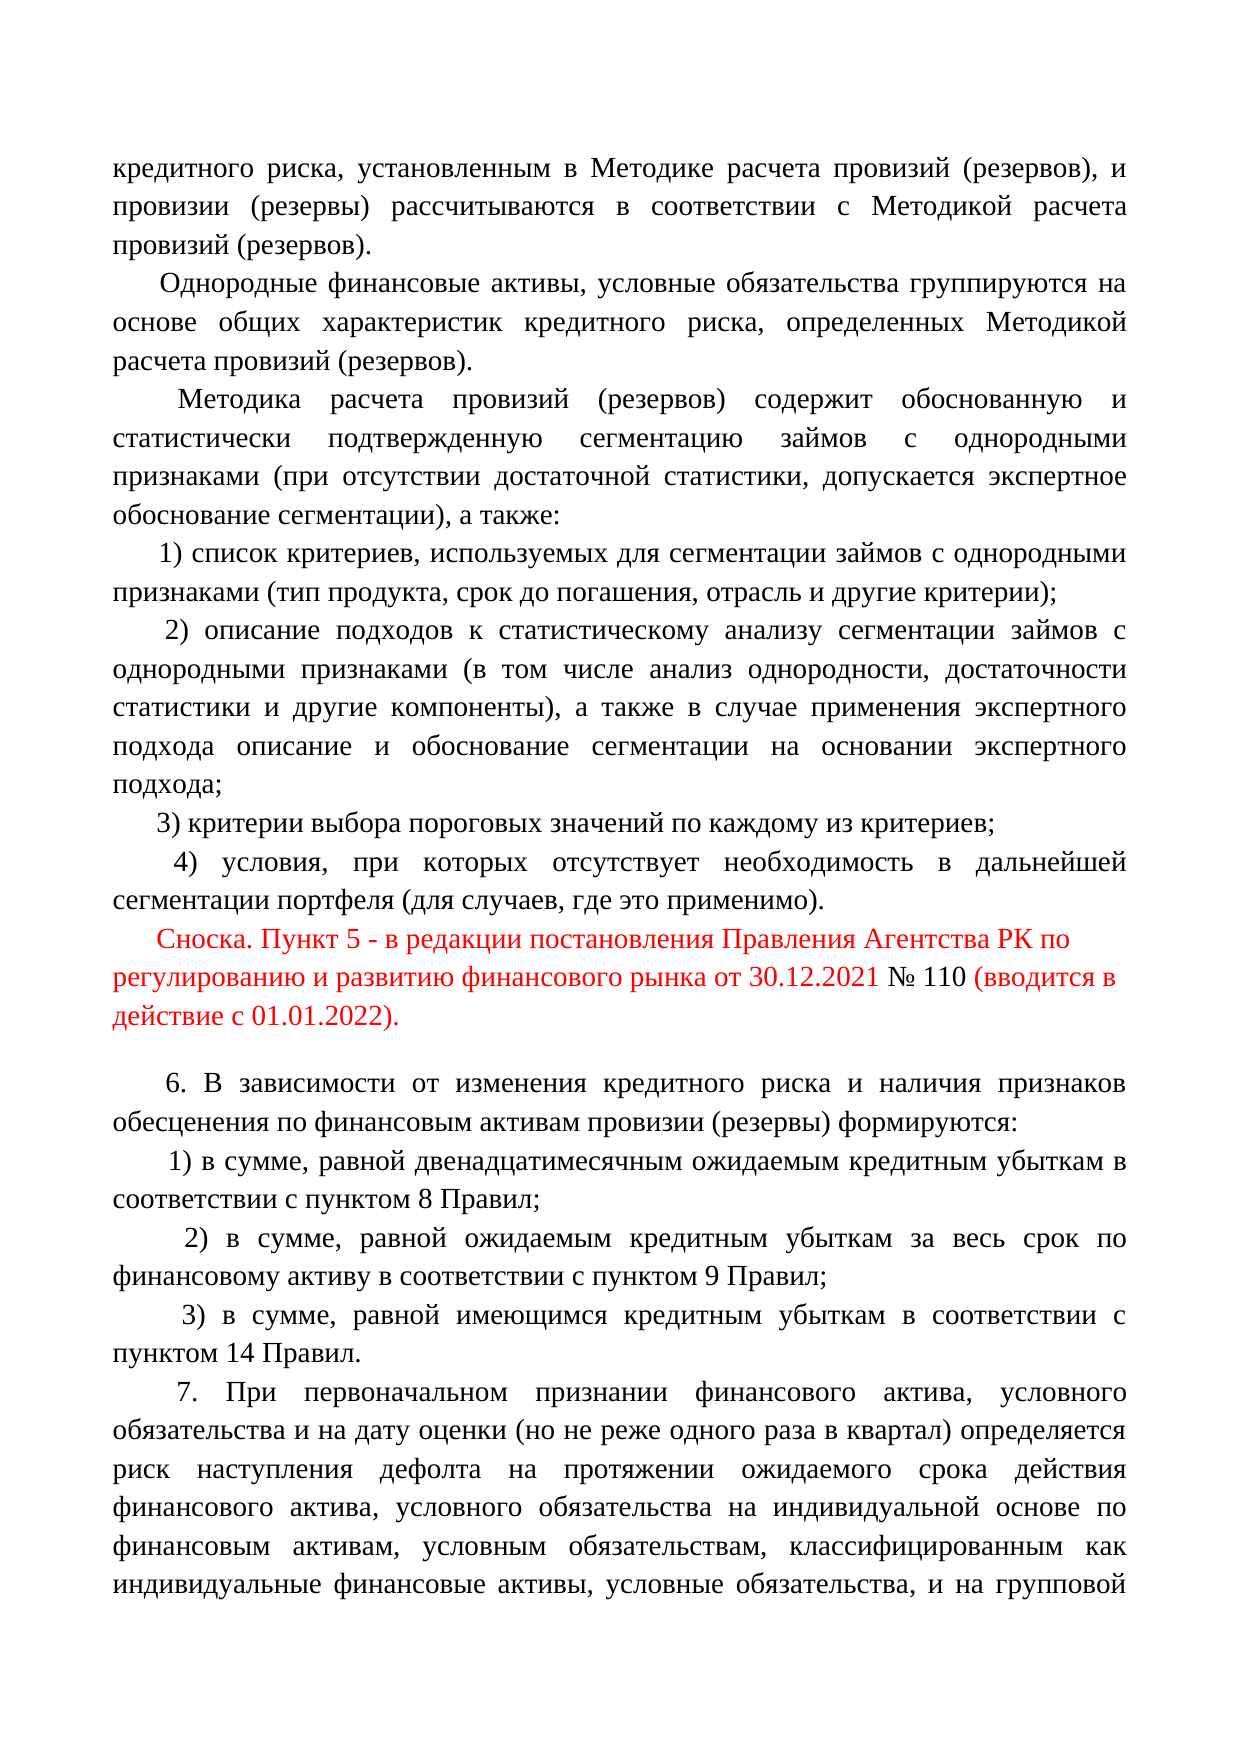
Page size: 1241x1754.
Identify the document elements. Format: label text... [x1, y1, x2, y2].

text 2) описание подходов к статистическому анализу сегментации займов с однородными признаками (в том числе анализ однородности, достаточности статистики и другие компоненты), а также в случае применения экспертного подхода описание и обоснование сегментации на основании экспертного подхода; [112, 612, 1128, 800]
text 6. В зависимости от изменения кредитного риска и наличия признаков обесценения по финансовым активам провизии (резервы) формируются: [112, 1066, 1128, 1138]
text 2) в сумме, равной ожидаемым кредитным убыткам за весь срок по финансовому активу в соответствии с пунктом 9 Правил; [112, 1220, 1128, 1292]
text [112, 150, 1128, 261]
text Однородные финансовые активы, условные обязательства группируются на основе общих характеристик кредитного риска, определенных Методикой расчета провизий (резервов). [112, 266, 1128, 376]
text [112, 1374, 1128, 1600]
text Сноска. Пункт 5 - в редакции постановления Правления Агентства РК по регулированию и развитию финансового рынка от 30.12.2021 № 110 (вводится в действие с 01.01.2022). [112, 921, 1128, 1062]
text 3) критерии выбора пороговых значений по каждому из критериев; [112, 805, 1128, 839]
text 1) список критериев, используемых для сегментации займов с однородными признаками (тип продукта, срок до погашения, отрасль и другие критерии); [112, 535, 1128, 607]
text 1) в сумме, равной двенадцатимесячным ожидаемым кредитным убыткам в соответствии с пунктом 8 Правил; [112, 1143, 1128, 1215]
text 4) условия, при которых отсутствует необходимость в дальнейшей сегментации портфеля (для случаев, где это применимо). [112, 844, 1128, 916]
text Методика расчета провизий (резервов) содержит обоснованную и статистически подтвержденную сегментацию займов с однородными признаками (при отсутствии достаточной статистики, допускается экспертное обоснование сегментации), а также: [112, 381, 1128, 530]
text 3) в сумме, равной имеющимся кредитным убыткам в соответствии с пунктом 14 Правил. [112, 1297, 1128, 1369]
